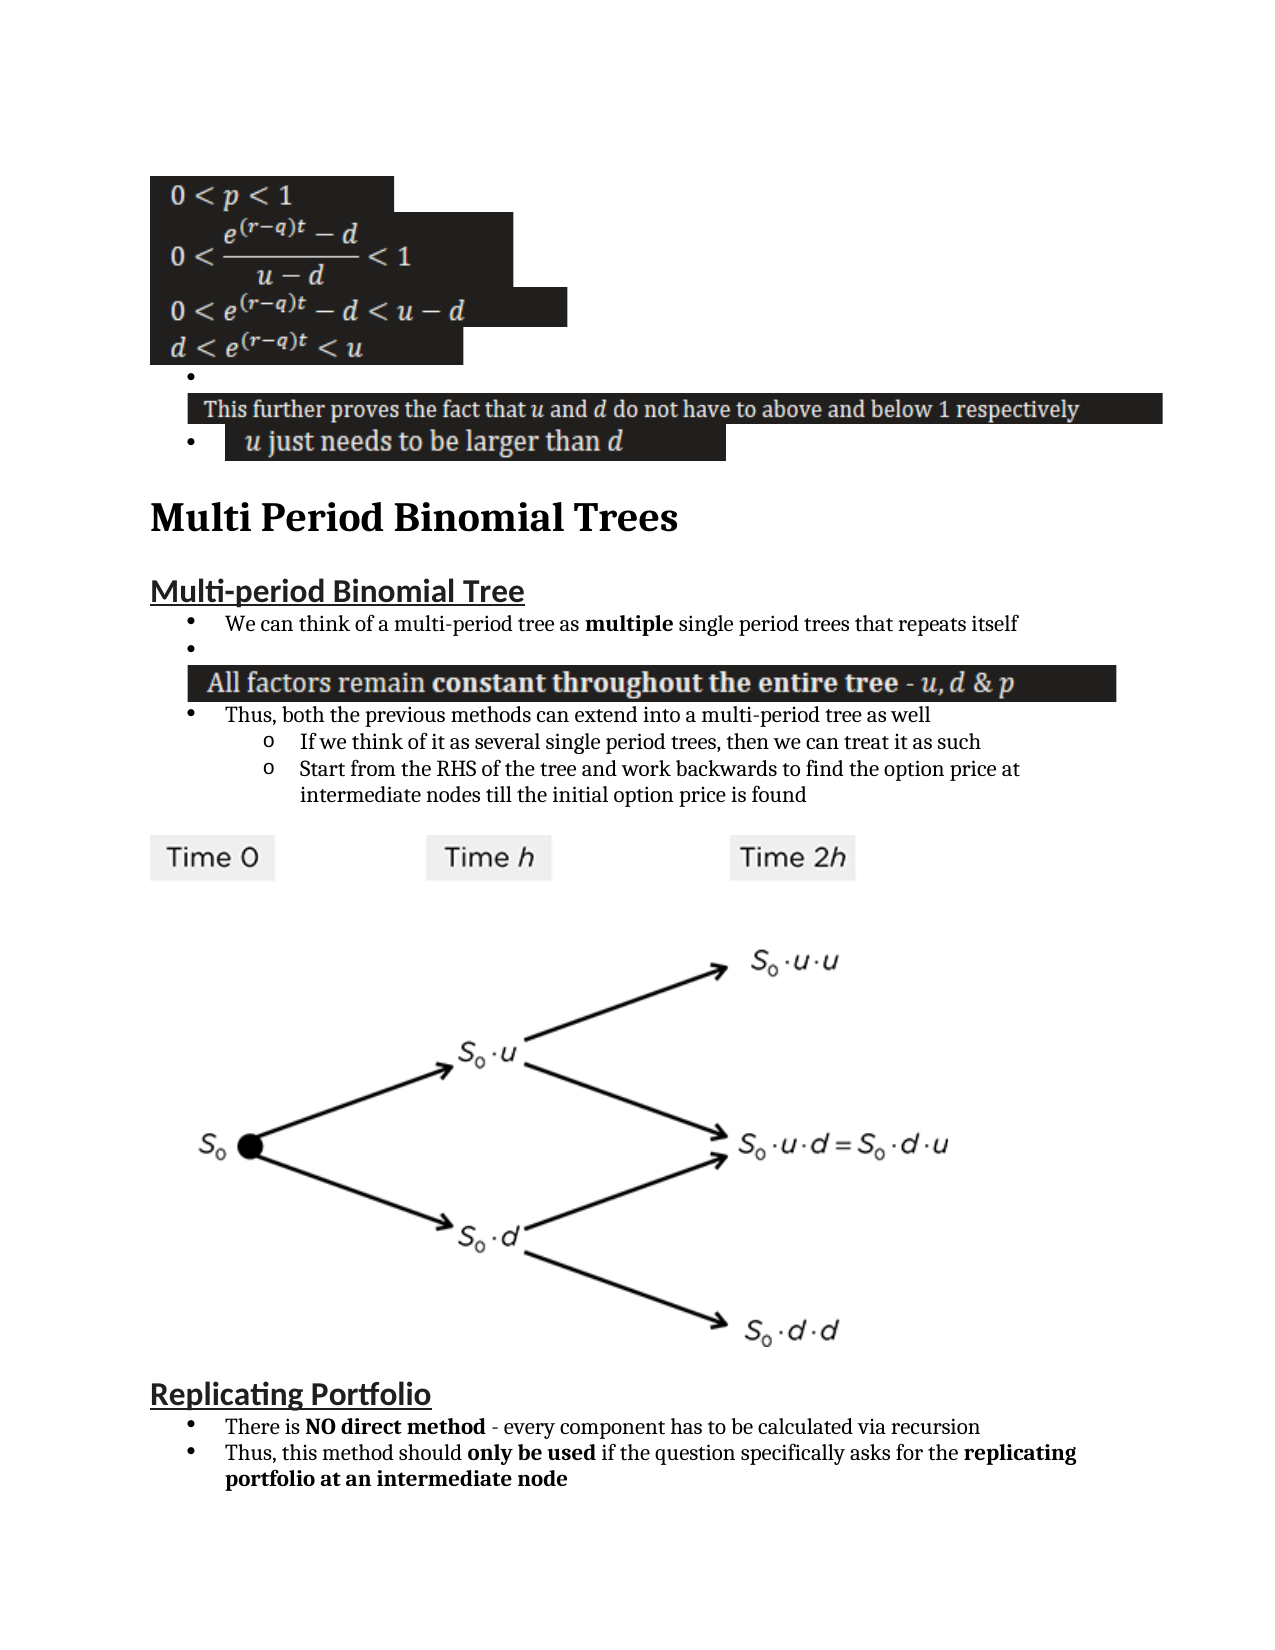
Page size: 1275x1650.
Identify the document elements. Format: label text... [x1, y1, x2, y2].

text Multi Period Binomial Trees [150, 494, 1125, 542]
picture [150, 835, 949, 1347]
list We can think of a multi-period tree as multiple single period trees that repeats itself [187, 610, 1125, 637]
subtitle Replicating Portfolio [150, 1373, 1125, 1413]
picture [187, 665, 1117, 702]
list Start from the RHS of the tree and work backwards to find the option price at intermediate nodes till the initial option price is found [262, 755, 1125, 808]
subtitle Multi-period Binomial Tree [150, 570, 1125, 610]
list If we think of it as several single period trees, then we can treat it as such [262, 728, 1125, 755]
picture [150, 176, 568, 365]
list Thus, this method should only be used if the question specifically asks for the replicating portfolio at an intermediate node [187, 1440, 1125, 1493]
list Thus, both the previous methods can extend into a multi-period tree as well [187, 702, 1125, 728]
list There is NO direct method - every component has to be calculated via recursion [187, 1413, 1125, 1440]
picture [187, 393, 1163, 461]
